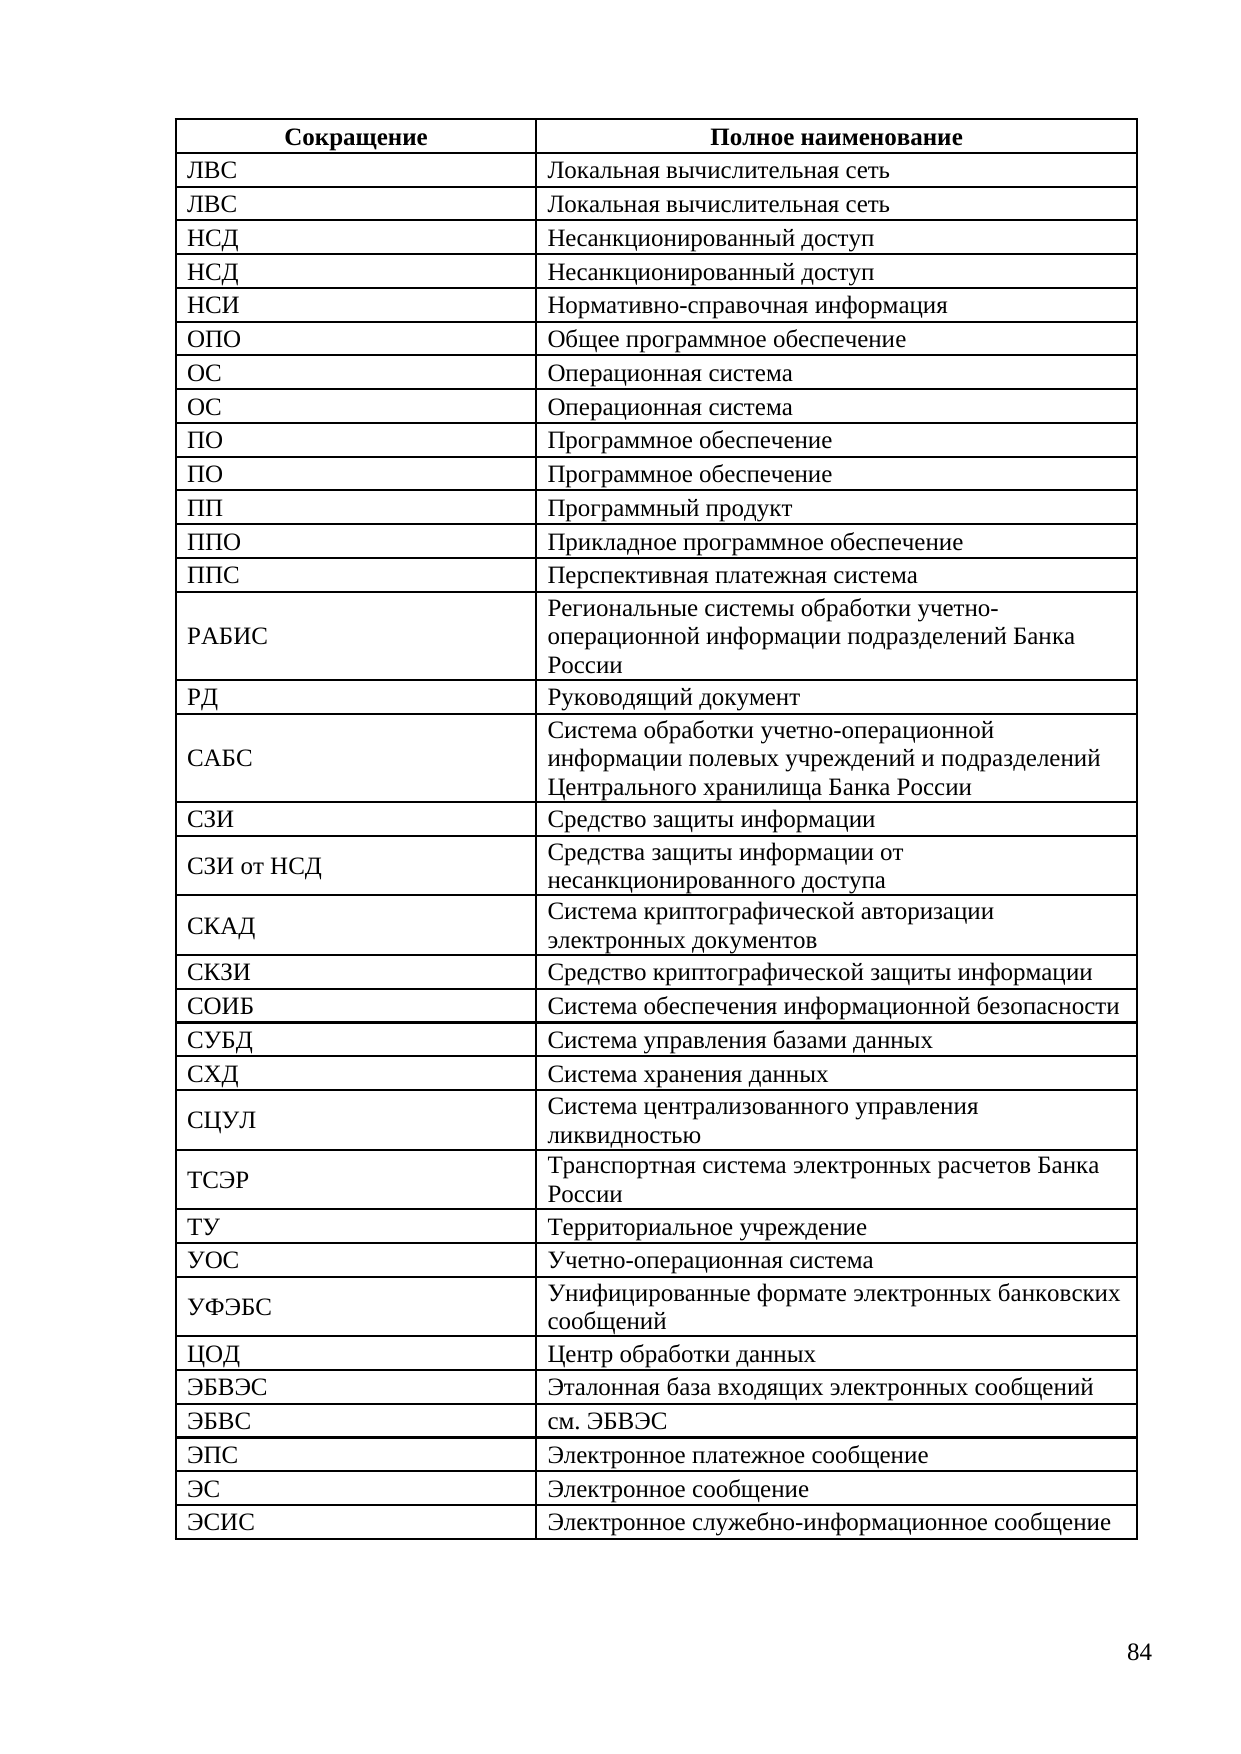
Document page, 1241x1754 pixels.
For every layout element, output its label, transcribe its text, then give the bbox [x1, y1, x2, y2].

table_cell Система обработки учетно-операционной информации полевых учреждений и подразделений Центрального хранилища Банка России [537, 715, 1136, 801]
table_cell ПО [177, 424, 535, 456]
table_cell Электронное платежное сообщение [537, 1439, 1136, 1470]
table_cell Электронное сообщение [537, 1472, 1136, 1504]
table_cell РД [177, 681, 535, 713]
table_cell ЭС [177, 1472, 535, 1504]
table_cell Учетно-операционная система [537, 1244, 1136, 1276]
table_cell ТУ [177, 1210, 535, 1242]
table_cell Центр обработки данных [537, 1337, 1136, 1369]
table_cell Локальная вычислительная сеть [537, 188, 1136, 219]
table_cell Унифицированные формате электронных банковских сообщений [537, 1278, 1136, 1335]
table_cell ППС [177, 559, 535, 591]
table_cell СУБД [177, 1024, 535, 1055]
table_cell Электронное служебно-информационное сообщение [537, 1506, 1136, 1538]
table_cell ЭПС [177, 1439, 535, 1470]
table_cell ОПО [177, 323, 535, 354]
table_cell Система управления базами данных [537, 1024, 1136, 1055]
table_cell УОС [177, 1244, 535, 1276]
table_cell ЛВС [177, 154, 535, 186]
table_cell Перспективная платежная система [537, 559, 1136, 591]
table_header Полное наименование [537, 120, 1136, 152]
table_cell СХД [177, 1057, 535, 1089]
table_cell Несанкционированный доступ [537, 221, 1136, 253]
table_cell Региональные системы обработки учетно-операционной информации подразделений Банка России [537, 593, 1136, 679]
table_cell НСИ [177, 289, 535, 321]
table_cell СЗИ [177, 803, 535, 835]
table_cell САБС [177, 715, 535, 801]
table_cell Операционная система [537, 390, 1136, 422]
table_cell ОС [177, 356, 535, 388]
table_cell Программный продукт [537, 491, 1136, 523]
table_cell СКАД [177, 896, 535, 954]
table_cell НСД [177, 255, 535, 287]
table_cell см. ЭБВЭС [537, 1405, 1136, 1436]
table_cell НСД [177, 221, 535, 253]
table_cell Система хранения данных [537, 1057, 1136, 1089]
table_cell ЭБВЭС [177, 1371, 535, 1403]
table_cell ЦОД [177, 1337, 535, 1369]
table_cell Операционная система [537, 356, 1136, 388]
table_cell УФЭБС [177, 1278, 535, 1335]
table_cell Система криптографической авторизации электронных документов [537, 896, 1136, 954]
table_cell СЦУЛ [177, 1091, 535, 1148]
table_cell Транспортная система электронных расчетов Банка России [537, 1151, 1136, 1208]
table_cell СОИБ [177, 990, 535, 1021]
table_cell Эталонная база входящих электронных сообщений [537, 1371, 1136, 1403]
table_cell Система обеспечения информационной безопасности [537, 990, 1136, 1021]
table_cell Локальная вычислительная сеть [537, 154, 1136, 186]
table_cell Прикладное программное обеспечение [537, 525, 1136, 557]
table_cell Средство защиты информации [537, 803, 1136, 835]
table_cell ЭБВС [177, 1405, 535, 1436]
table_cell ЭСИС [177, 1506, 535, 1538]
table_cell ППО [177, 525, 535, 557]
table_cell Программное обеспечение [537, 458, 1136, 489]
table_cell ОС [177, 390, 535, 422]
table_cell Руководящий документ [537, 681, 1136, 713]
table_cell Территориальное учреждение [537, 1210, 1136, 1242]
table_cell ЛВС [177, 188, 535, 219]
table_cell ПП [177, 491, 535, 523]
table_cell Нормативно-справочная информация [537, 289, 1136, 321]
table_cell Несанкционированный доступ [537, 255, 1136, 287]
table_cell Программное обеспечение [537, 424, 1136, 456]
table_header Сокращение [177, 120, 535, 152]
table_cell ТСЭР [177, 1151, 535, 1208]
table_cell СКЗИ [177, 956, 535, 988]
table_cell Общее программное обеспечение [537, 323, 1136, 354]
table_cell Средства защиты информации от несанкционированного доступа [537, 837, 1136, 894]
table_cell РАБИС [177, 593, 535, 679]
table_cell Система централизованного управления ликвидностью [537, 1091, 1136, 1148]
table_cell Средство криптографической защиты информации [537, 956, 1136, 988]
table_cell СЗИ от НСД [177, 837, 535, 894]
table_cell ПО [177, 458, 535, 489]
